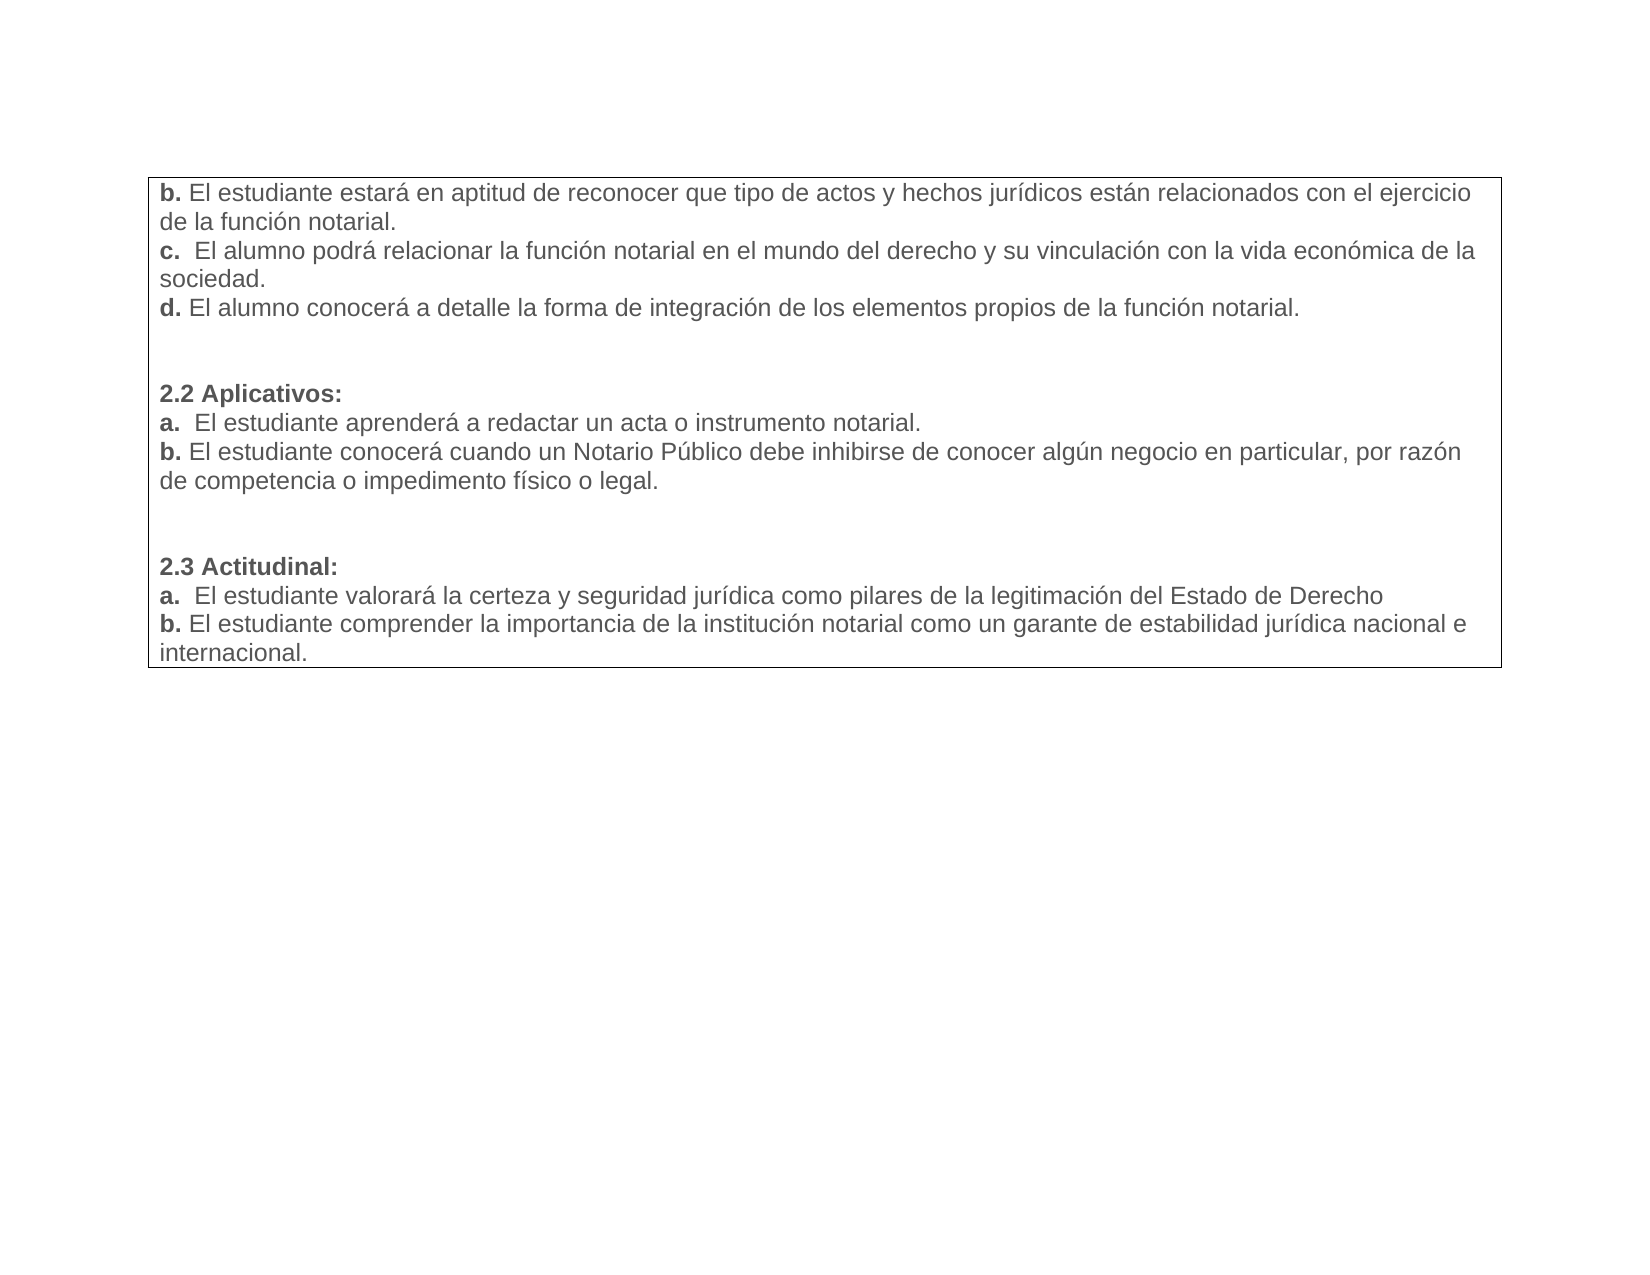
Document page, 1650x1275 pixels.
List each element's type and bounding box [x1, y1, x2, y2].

table_cell [149, 178, 1501, 667]
